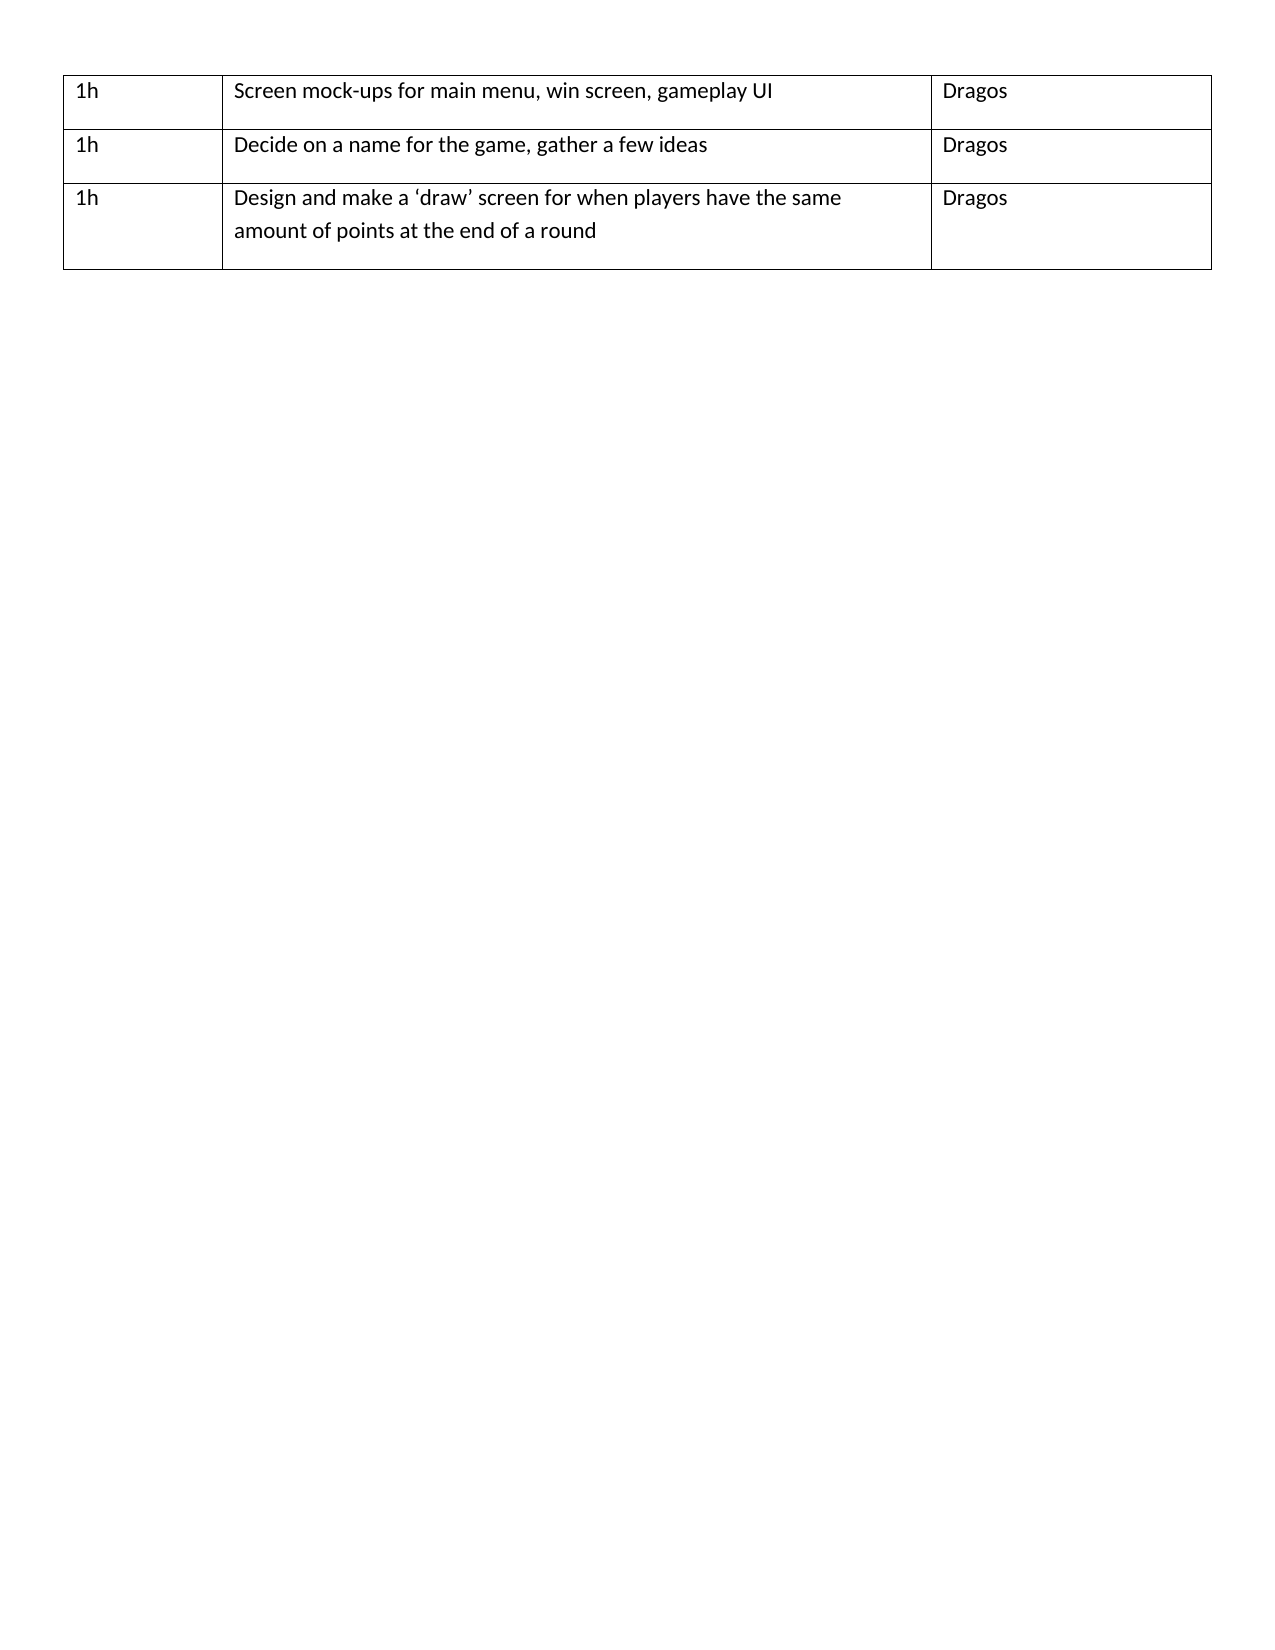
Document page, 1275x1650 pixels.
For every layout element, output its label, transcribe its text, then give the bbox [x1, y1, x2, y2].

table_cell Design and make a ‘draw’ screen for when players have the same amount of points at the end of a round [223, 184, 931, 268]
table_cell 1h [64, 130, 222, 182]
table_cell Dragos [932, 130, 1211, 182]
table_cell Dragos [932, 184, 1211, 268]
table_cell 1h [64, 76, 222, 129]
table_cell Dragos [932, 76, 1211, 129]
table_cell 1h [64, 184, 222, 268]
table_cell Screen mock-ups for main menu, win screen, gameplay UI [223, 76, 931, 129]
table_cell Decide on a name for the game, gather a few ideas [223, 130, 931, 182]
